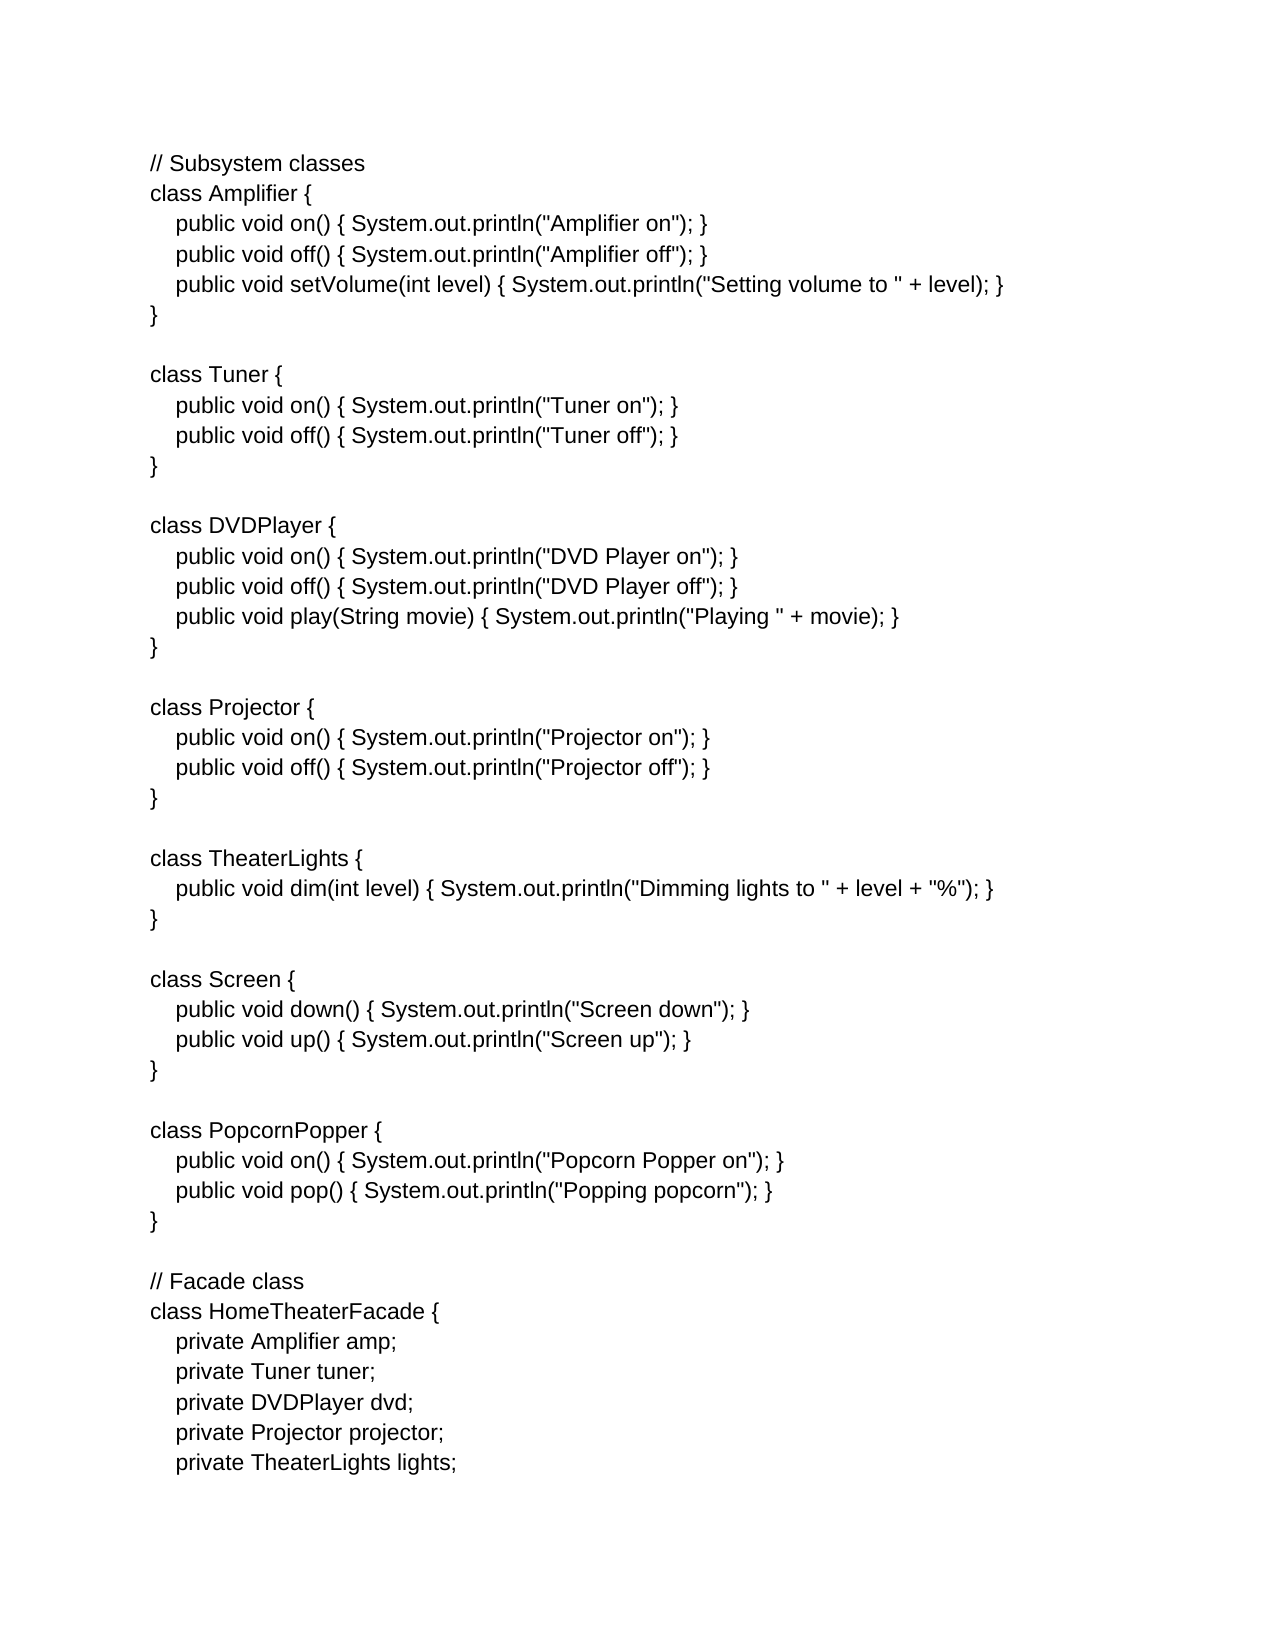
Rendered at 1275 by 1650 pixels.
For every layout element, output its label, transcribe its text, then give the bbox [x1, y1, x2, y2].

text class PopcornPopper { [150, 1117, 1125, 1143]
text // Subsystem classes [150, 150, 1125, 176]
text class Tuner { [150, 361, 1125, 388]
text class Projector { [150, 694, 1125, 720]
text public void on() { System.out.println("Tuner on"); } [150, 392, 1125, 418]
text private TheaterLights lights; [150, 1449, 1125, 1475]
text public void off() { System.out.println("Tuner off"); } [150, 422, 1125, 448]
text public void on() { System.out.println("Popcorn Popper on"); } [150, 1147, 1125, 1173]
text public void dim(int level) { System.out.println("Dimming lights to " + level + "%"); } [150, 875, 1125, 901]
text class DVDPlayer { [150, 512, 1125, 539]
text } [150, 452, 1125, 478]
text public void on() { System.out.println("Amplifier on"); } [150, 210, 1125, 237]
text private Tuner tuner; [150, 1358, 1125, 1385]
text // Facade class [150, 1268, 1125, 1294]
text private DVDPlayer dvd; [150, 1388, 1125, 1415]
text public void off() { System.out.println("Projector off"); } [150, 754, 1125, 781]
text class Screen { [150, 966, 1125, 992]
text public void off() { System.out.println("DVD Player off"); } [150, 573, 1125, 599]
text public void pop() { System.out.println("Popping popcorn"); } [150, 1177, 1125, 1203]
text public void down() { System.out.println("Screen down"); } [150, 996, 1125, 1022]
text private Projector projector; [150, 1419, 1125, 1445]
text } [150, 1056, 1125, 1083]
text } [150, 784, 1125, 811]
text } [150, 301, 1125, 327]
text class TheaterLights { [150, 845, 1125, 871]
text class HomeTheaterFacade { [150, 1298, 1125, 1324]
text public void play(String movie) { System.out.println("Playing " + movie); } [150, 603, 1125, 629]
text } [150, 633, 1125, 660]
text private Amplifier amp; [150, 1328, 1125, 1354]
text public void setVolume(int level) { System.out.println("Setting volume to " + level); } [150, 271, 1125, 297]
text public void up() { System.out.println("Screen up"); } [150, 1026, 1125, 1052]
text public void on() { System.out.println("DVD Player on"); } [150, 543, 1125, 569]
text } [150, 905, 1125, 932]
text public void off() { System.out.println("Amplifier off"); } [150, 241, 1125, 267]
text class Amplifier { [150, 180, 1125, 207]
text public void on() { System.out.println("Projector on"); } [150, 724, 1125, 750]
text } [150, 1207, 1125, 1234]
